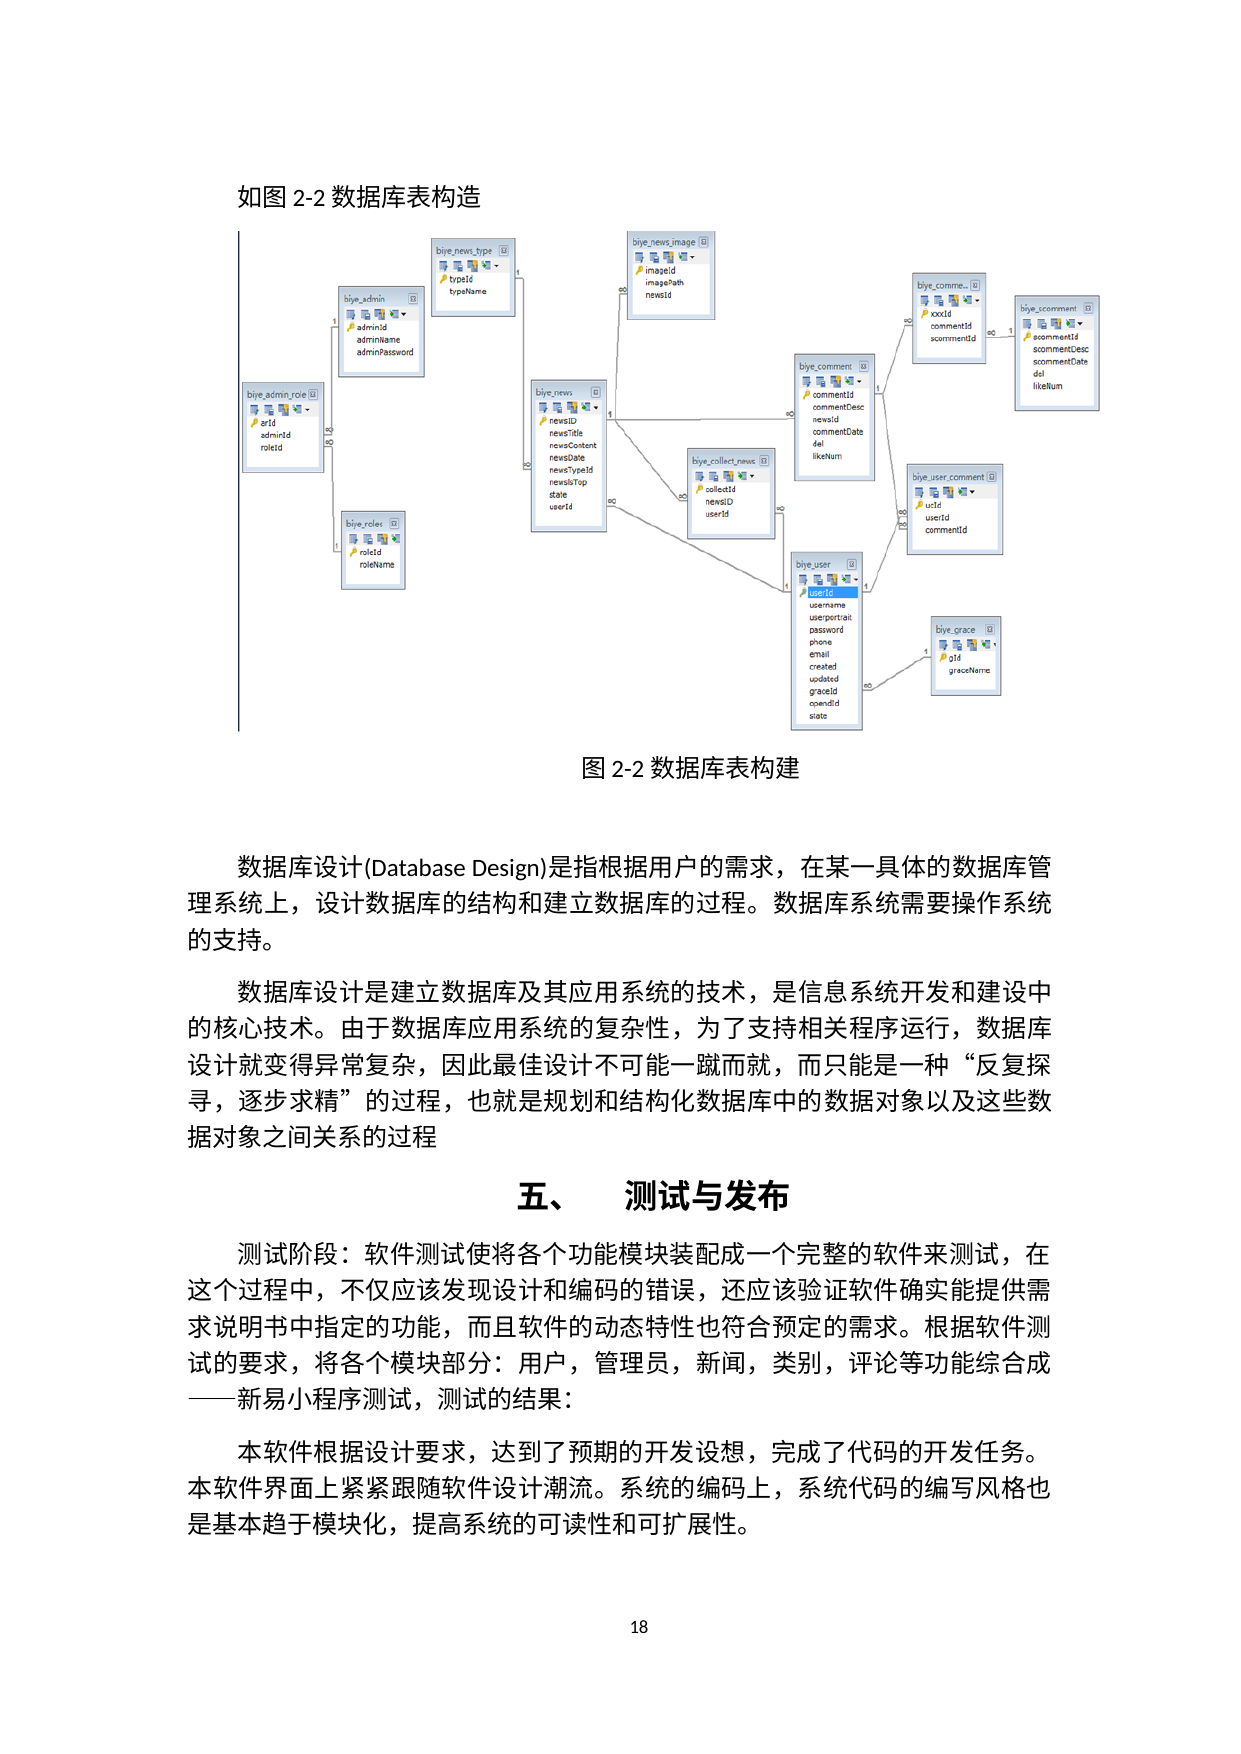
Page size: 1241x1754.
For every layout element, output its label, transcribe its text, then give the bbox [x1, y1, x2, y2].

text 数据库设计是建立数据库及其应用系统的技术，是信息系统开发和建设中的核心技术。由于数据库应用系统的复杂性，为了支持相关程序运行，数据库设计就变得异常复杂，因此最佳设计不可能一蹴而就，而只能是一种“反复探寻，逐步求精”的过程，也就是规划和结构化数据库中的数据对象以及这些数据对象之间关系的过程 [187, 973, 1053, 1154]
subtitle 测试与发布 [254, 1170, 1053, 1218]
picture [237, 230, 1103, 732]
text 测试阶段：软件测试使将各个功能模块装配成一个完整的软件来测试，在这个过程中，不仅应该发现设计和编码的错误，还应该验证软件确实能提供需求说明书中指定的功能，而且软件的动态特性也符合预定的需求。根据软件测试的要求，将各个模块部分：用户，管理员，新闻，类别，评论等功能综合成——新易小程序测试，测试的结果： [187, 1234, 1053, 1416]
text 本软件根据设计要求，达到了预期的开发设想，完成了代码的开发任务。本软件界面上紧紧跟随软件设计潮流。系统的编码上，系统代码的编写风格也是基本趋于模块化，提高系统的可读性和可扩展性。 [187, 1432, 1053, 1541]
text 图2-2 数据库表构建 [187, 748, 1053, 784]
text 如图2-2 数据库表构造 [187, 178, 1053, 214]
text 数据库设计(Database Design)是指根据用户的需求，在某一具体的数据库管理系统上，设计数据库的结构和建立数据库的过程。数据库系统需要操作系统的支持。 [187, 848, 1053, 956]
